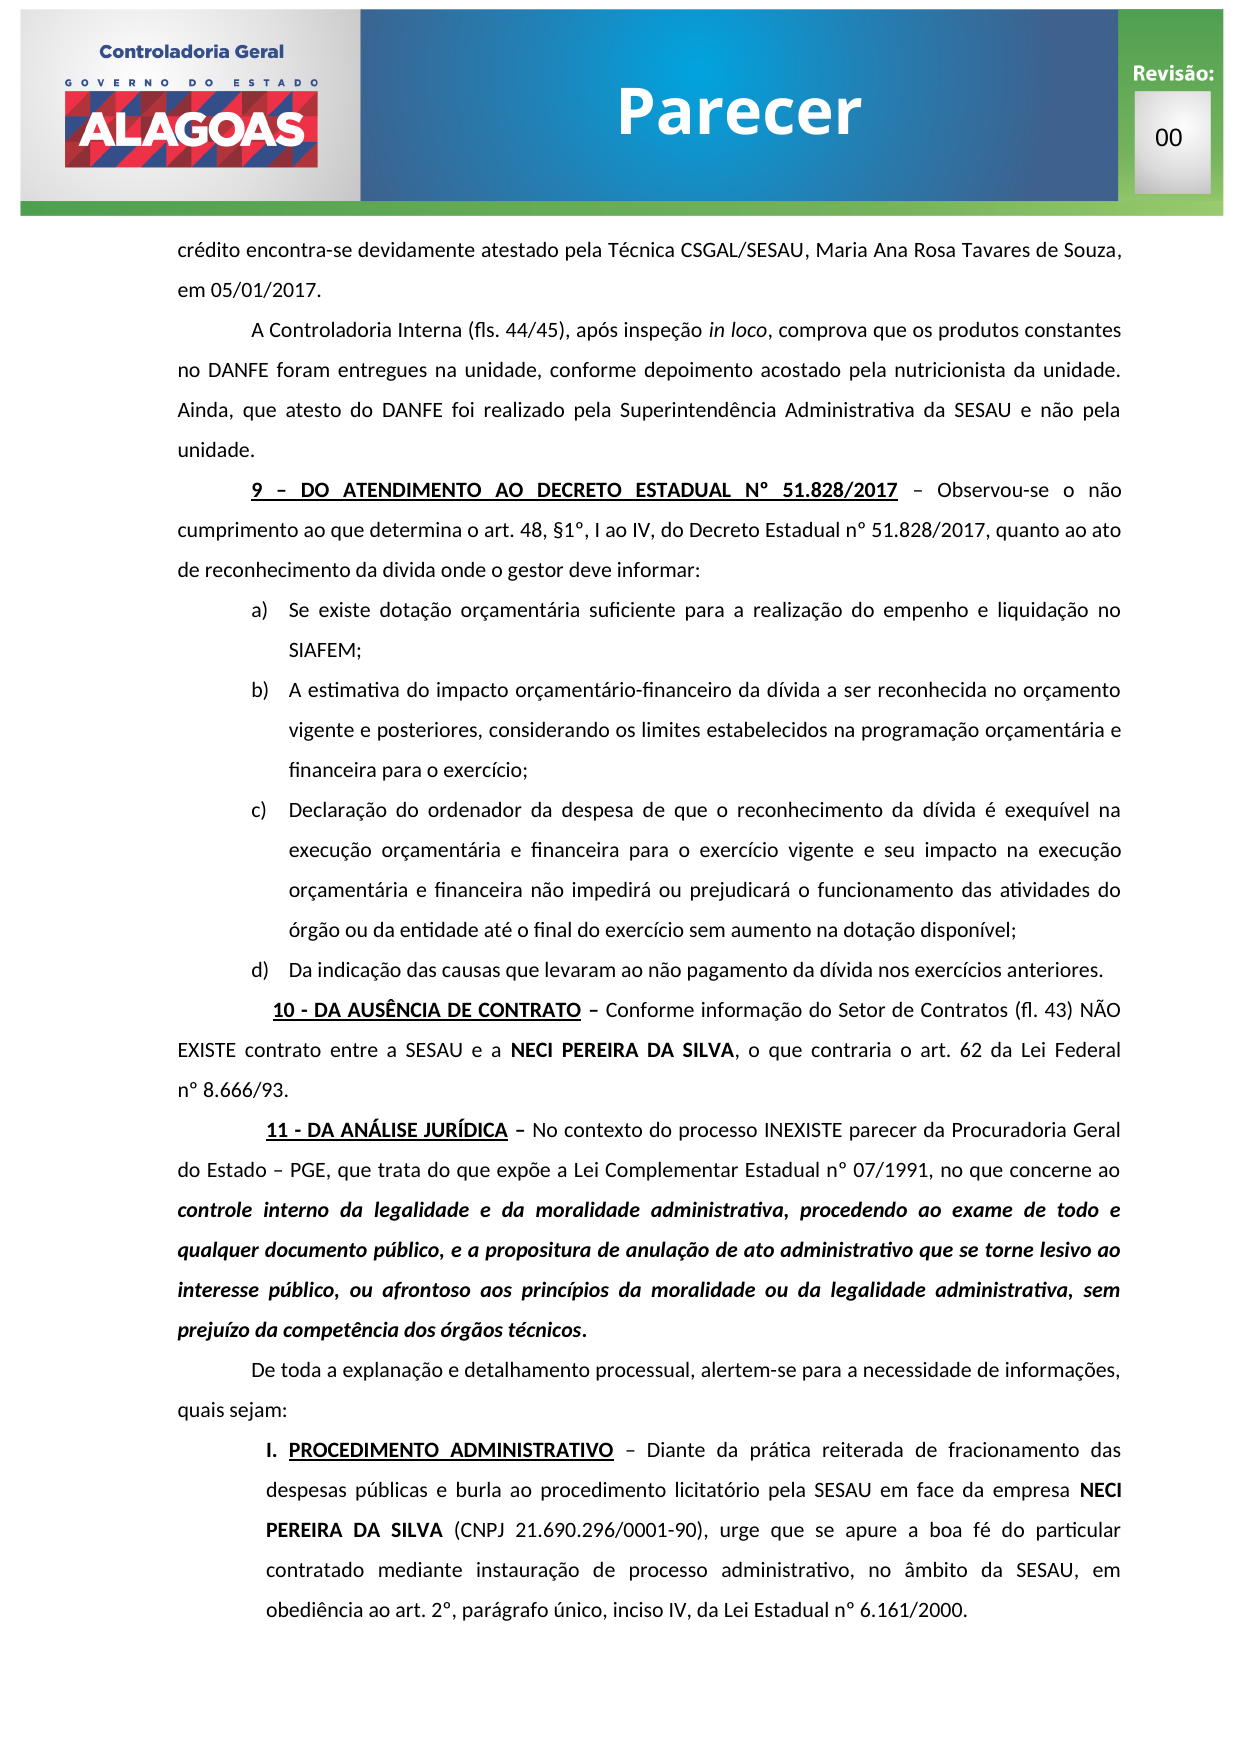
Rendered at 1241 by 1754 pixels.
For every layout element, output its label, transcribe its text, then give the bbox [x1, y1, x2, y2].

list Se existe dotação orçamentária suficiente para a realização do empenho e liquidação no SIAFEM; [251, 596, 1122, 663]
text 9 – DO ATENDIMENTO AO DECRETO ESTADUAL Nº 51.828/2017 – Observou-se o não cumprimento ao que determina o art. 48, §1º, I ao IV, do Decreto Estadual nº 51.828/2017, quanto ao ato de reconhecimento da divida onde o gestor deve informar: [177, 476, 1122, 583]
text De toda a explanação e detalhamento processual, alertem-se para a necessidade de informações, quais sejam: [177, 1356, 1122, 1423]
text A Controladoria Interna (fls. 44/45), após inspeção in loco, comprova que os produtos constantes no DANFE foram entregues na unidade, conforme depoimento acostado pela nutricionista da unidade. Ainda, que atesto do DANFE foi realizado pela Superintendência Administrativa da SESAU e não pela unidade. [177, 316, 1122, 463]
list I. PROCEDIMENTO ADMINISTRATIVO – Diante da prática reiterada de fracionamento das despesas públicas e burla ao procedimento licitatório pela SESAU em face da empresa NECI PEREIRA DA SILVA (CNPJ 21.690.296/0001-90), urge que se apure a boa fé do particular contratado mediante instauração de processo administrativo, no âmbito da SESAU, em obediência ao art. 2º, parágrafo único, inciso IV, da Lei Estadual nº 6.161/2000. [266, 1436, 1122, 1623]
text 11 - DA ANÁLISE JURÍDICA – No contexto do processo INEXISTE parecer da Procuradoria Geral do Estado – PGE, que trata do que expõe a Lei Complementar Estadual nº 07/1991, no que concerne ao controle interno da legalidade e da moralidade administrativa, procedendo ao exame de todo e qualquer documento público, e a propositura de anulação de ato administrativo que se torne lesivo ao interesse público, ou afrontoso aos princípios da moralidade ou da legalidade administrativa, sem prejuízo da competência dos órgãos técnicos. [177, 1116, 1122, 1343]
list A estimativa do impacto orçamentário-financeiro da dívida a ser reconhecida no orçamento vigente e posteriores, considerando os limites estabelecidos na programação orçamentária e financeira para o exercício; [251, 676, 1122, 783]
text 10 - DA AUSÊNCIA DE CONTRATO – Conforme informação do Setor de Contratos (fl. 43) NÃO EXISTE contrato entre a SESAU e a NECI PEREIRA DA SILVA, o que contraria o art. 62 da Lei Federal nº 8.666/93. [177, 996, 1122, 1103]
list Da indicação das causas que levaram ao não pagamento da dívida nos exercícios anteriores. [251, 956, 1122, 983]
list Declaração do ordenador da despesa de que o reconhecimento da dívida é exequível na execução orçamentária e financeira para o exercício vigente e seu impacto na execução orçamentária e financeira não impedirá ou prejudicará o funcionamento das atividades do órgão ou da entidade até o final do exercício sem aumento na dotação disponível; [251, 796, 1122, 943]
picture [20, 9, 1224, 216]
